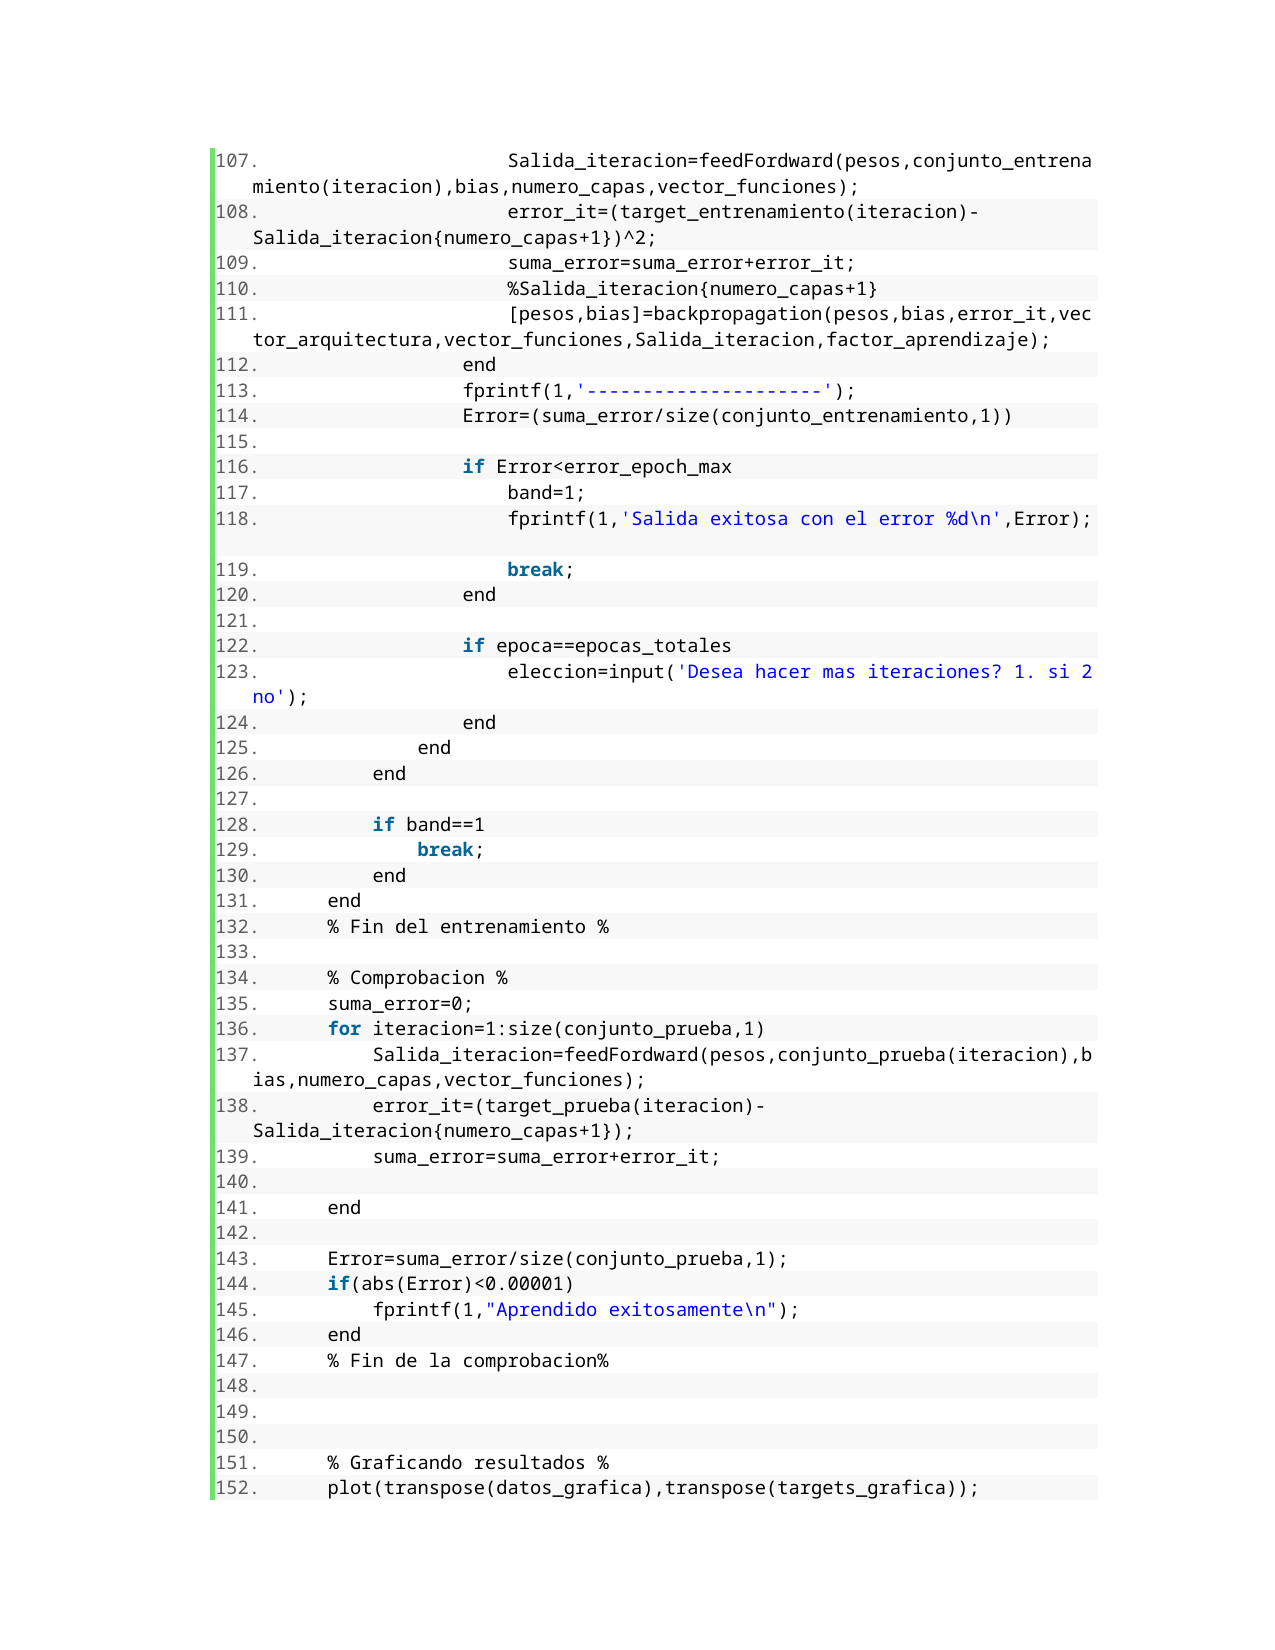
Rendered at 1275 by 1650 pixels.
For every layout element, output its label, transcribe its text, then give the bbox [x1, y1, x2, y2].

list % Comprobacion % [215, 964, 1098, 990]
list % Graficando resultados % [215, 1449, 1098, 1475]
list fprintf(1,'---------------------'); [215, 377, 1098, 403]
list error_it=(target_prueba(iteracion)-Salida_iteracion{numero_capas+1}); [215, 1092, 1098, 1143]
list Error=(suma_error/size(conjunto_entrenamiento,1)) [215, 403, 1098, 428]
list suma_error=suma_error+error_it; [215, 1143, 1098, 1168]
list break; [215, 837, 1098, 862]
list end [215, 1194, 1098, 1219]
list if(abs(Error)<0.00001) [215, 1271, 1098, 1296]
list end [215, 352, 1098, 377]
list % Fin de la comprobacion% [215, 1347, 1098, 1373]
list end [215, 734, 1098, 760]
list end [215, 760, 1098, 786]
list end [215, 888, 1098, 913]
list eleccion=input('Desea hacer mas iteraciones? 1. si 2 no'); [215, 658, 1098, 709]
list suma_error=suma_error+error_it; [215, 250, 1098, 275]
list % Fin del entrenamiento % [215, 913, 1098, 939]
list break; [215, 556, 1098, 581]
list end [215, 862, 1098, 888]
list fprintf(1,"Aprendido exitosamente\n"); [215, 1296, 1098, 1322]
list end [215, 709, 1098, 734]
list if Error<error_epoch_max [215, 454, 1098, 479]
list end [215, 1322, 1098, 1347]
list for iteracion=1:size(conjunto_prueba,1) [215, 1015, 1098, 1041]
list plot(transpose(datos_grafica),transpose(targets_grafica)); [215, 1475, 1098, 1500]
list [pesos,bias]=backpropagation(pesos,bias,error_it,vector_arquitectura,vector_funciones,Salida_iteracion,factor_aprendizaje); [215, 301, 1098, 352]
list error_it=(target_entrenamiento(iteracion)-Salida_iteracion{numero_capas+1})^2; [215, 199, 1098, 250]
list suma_error=0; [215, 990, 1098, 1015]
list if band==1 [215, 811, 1098, 837]
list band=1; [215, 479, 1098, 505]
list end [215, 581, 1098, 607]
list Error=suma_error/size(conjunto_prueba,1); [215, 1245, 1098, 1271]
list Salida_iteracion=feedFordward(pesos,conjunto_prueba(iteracion),bias,numero_capas,vector_funciones); [215, 1041, 1098, 1092]
list fprintf(1,'Salida exitosa con el error %d\n',Error); [215, 505, 1098, 556]
list if epoca==epocas_totales [215, 632, 1098, 658]
list Salida_iteracion=feedFordward(pesos,conjunto_entrenamiento(iteracion),bias,numero_capas,vector_funciones); [215, 148, 1098, 199]
list %Salida_iteracion{numero_capas+1} [215, 275, 1098, 301]
